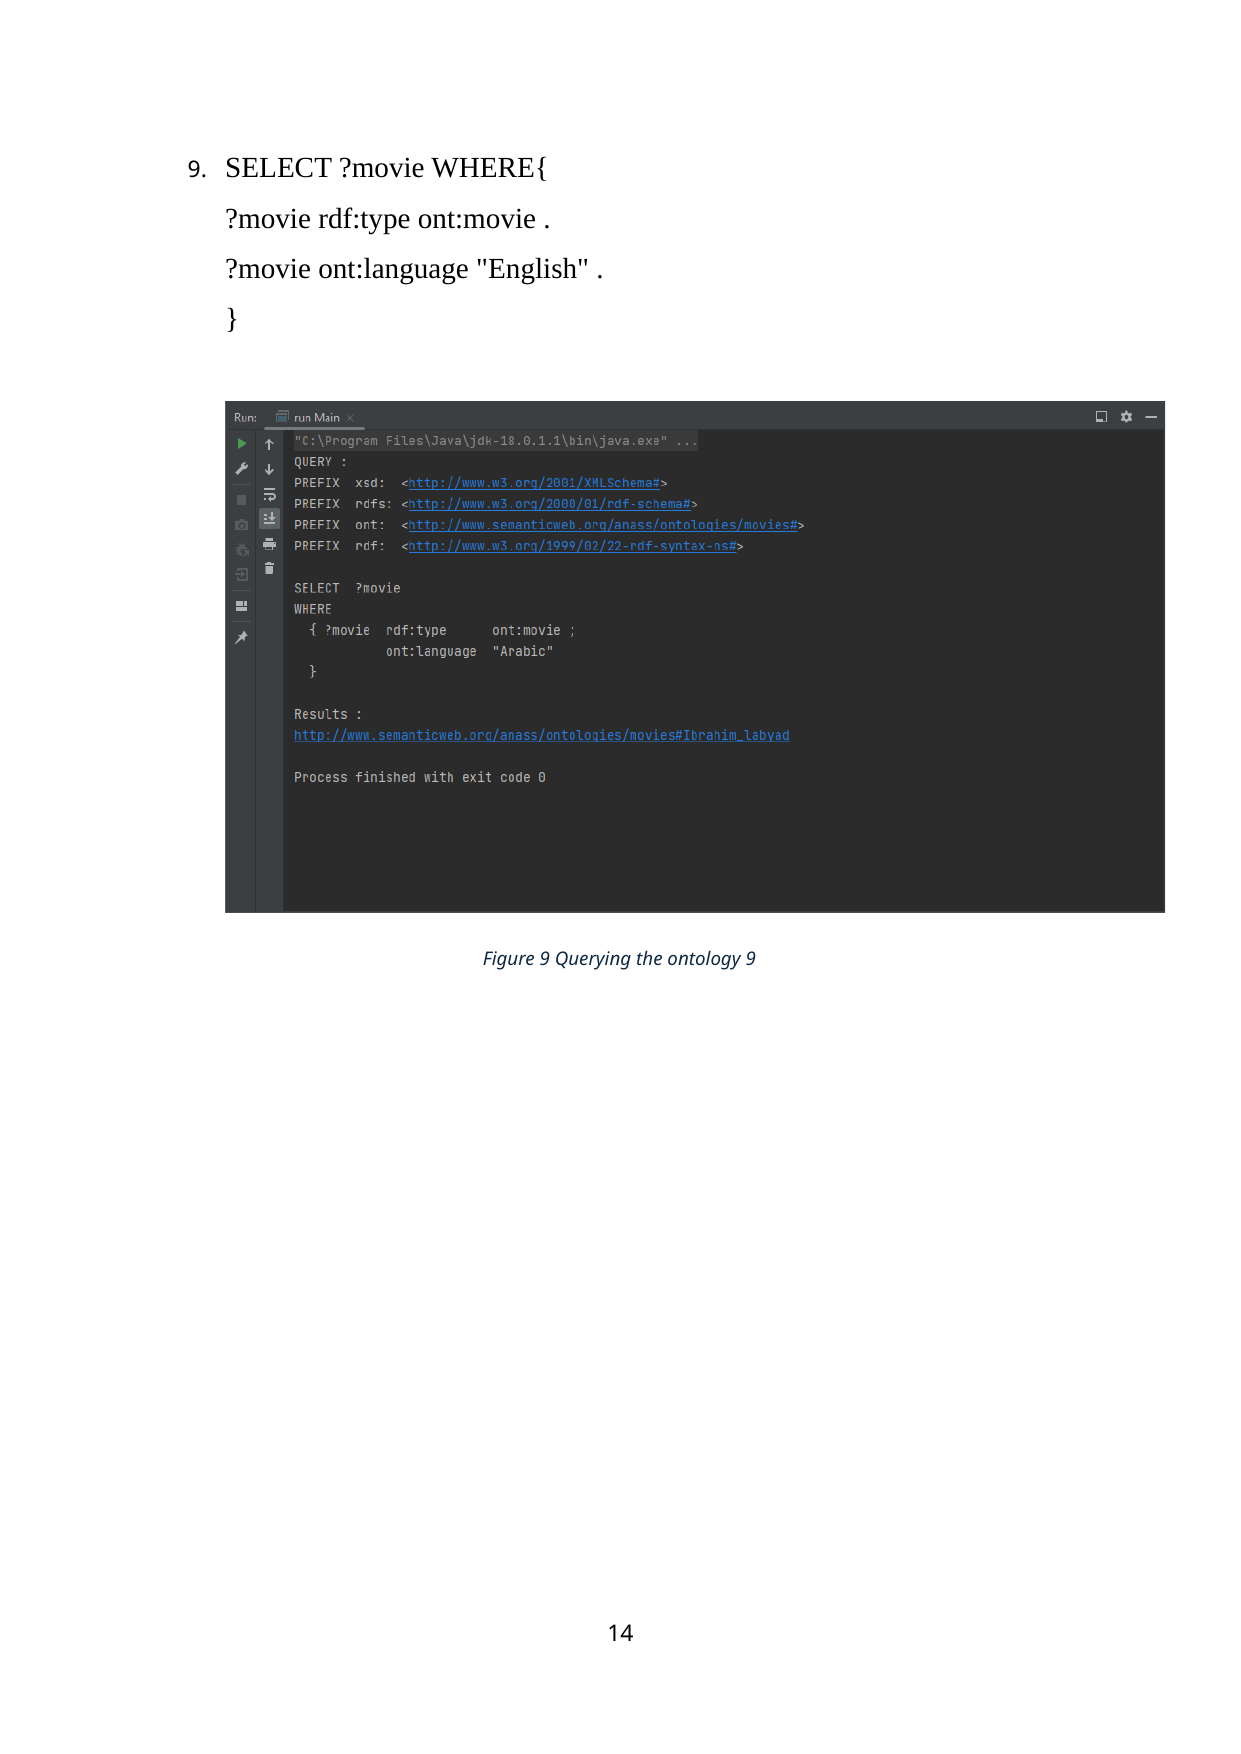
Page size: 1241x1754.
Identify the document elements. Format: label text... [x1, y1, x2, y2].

text Figure 9 Querying the ontology 9 [150, 945, 1090, 996]
picture [225, 401, 1166, 913]
